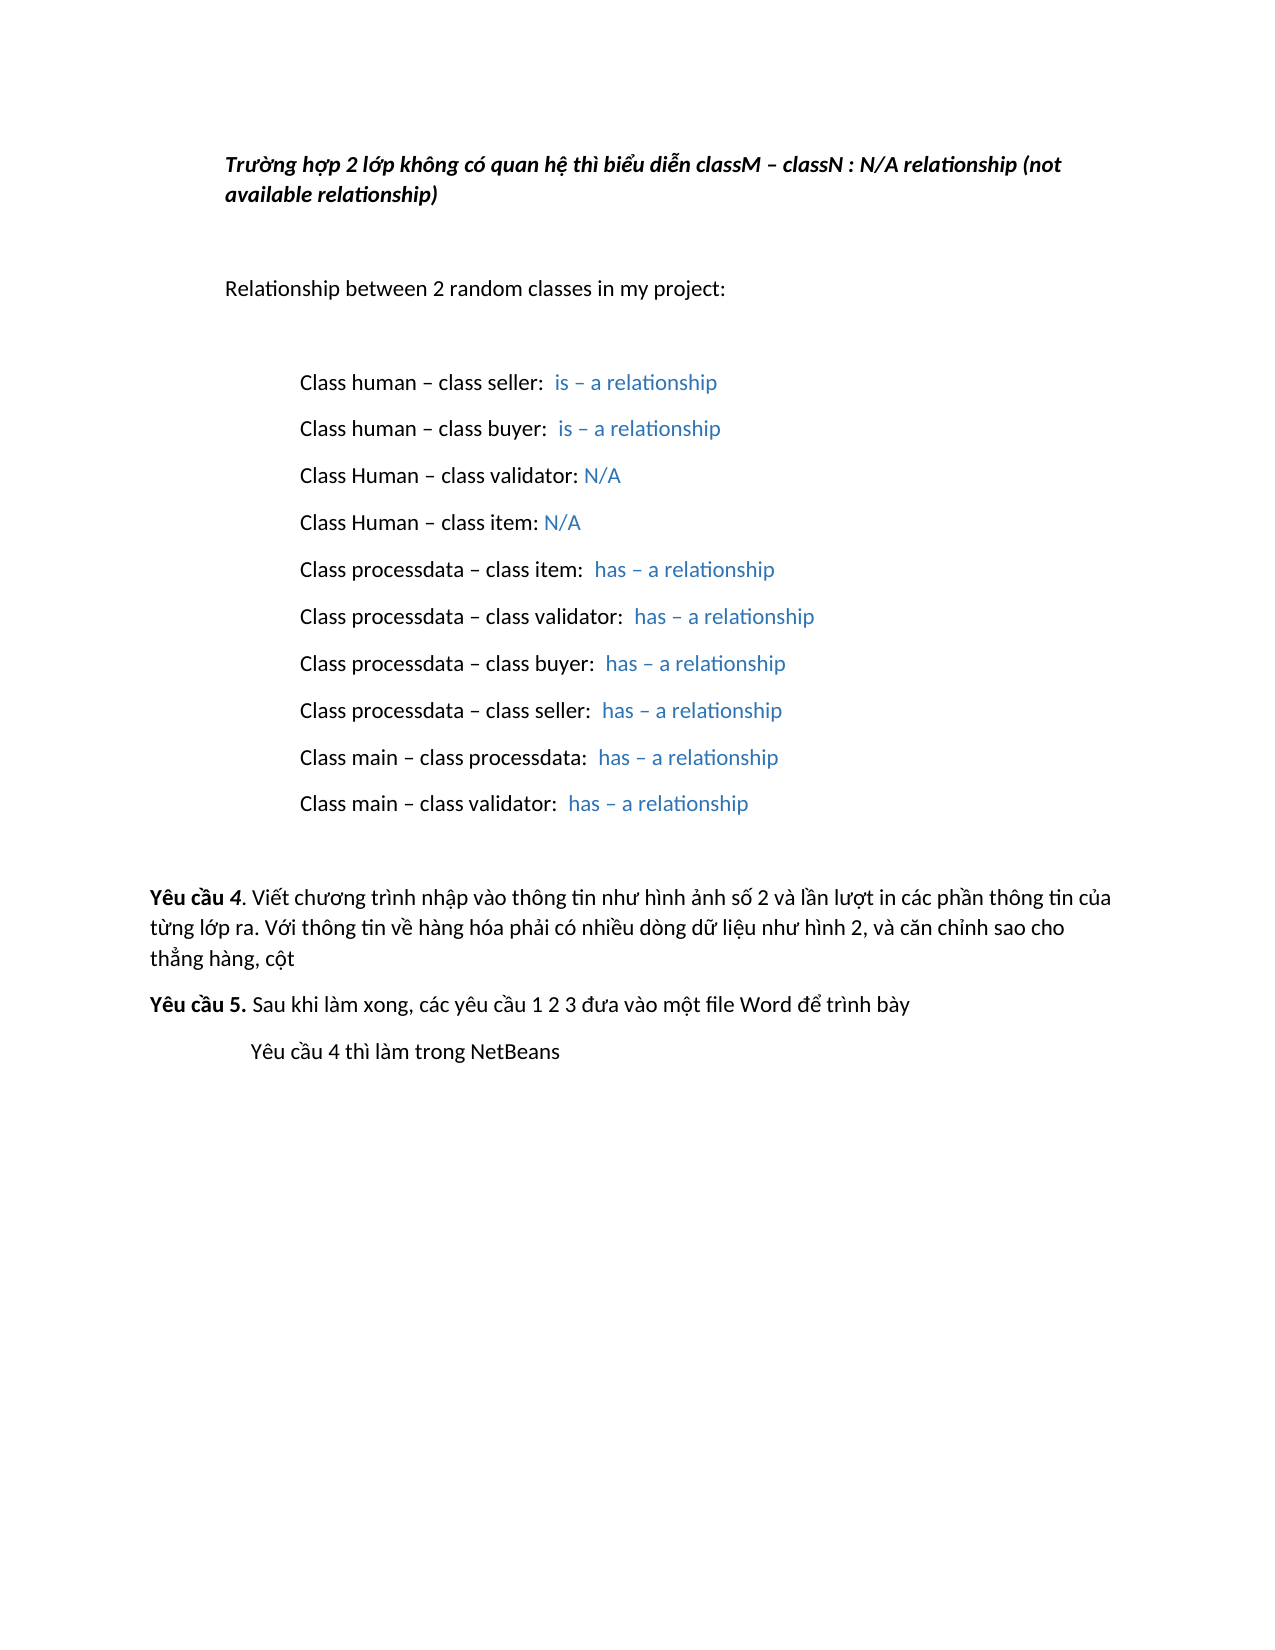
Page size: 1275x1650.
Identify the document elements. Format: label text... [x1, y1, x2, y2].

text Class processdata – class item: has – a relationship [225, 555, 1125, 583]
text Relationship between 2 random classes in my project: [150, 274, 1125, 302]
text Class Human – class item: N/A [225, 508, 1125, 536]
text Class main – class validator: has – a relationship [225, 789, 1125, 818]
text Class processdata – class seller: has – a relationship [225, 696, 1125, 724]
text Yêu cầu 4 thì làm trong NetBeans [150, 1037, 1125, 1066]
text Trường hợp 2 lớp không có quan hệ thì biểu diễn classM – classN : N/A relationship (not available relationship) [225, 150, 1125, 208]
text Class processdata – class buyer: has – a relationship [225, 649, 1125, 677]
text Class Human – class validator: N/A [225, 461, 1125, 489]
text Yêu cầu 5. Sau khi làm xong, các yêu cầu 1 2 3 đưa vào một file Word để trình bày [150, 991, 1125, 1019]
text Yêu cầu 4. Viết chương trình nhập vào thông tin như hình ảnh số 2 và lần lượt in các phần thông tin của từng lớp ra. Với thông tin về hàng hóa phải có nhiều dòng dữ liệu như hình 2, và căn chỉnh sao cho thẳng hàng, cột [150, 883, 1125, 972]
text Class main – class processdata: has – a relationship [225, 743, 1125, 771]
text Class human – class seller: is – a relationship [225, 368, 1125, 396]
text Class processdata – class validator: has – a relationship [225, 602, 1125, 630]
text Class human – class buyer: is – a relationship [225, 414, 1125, 443]
